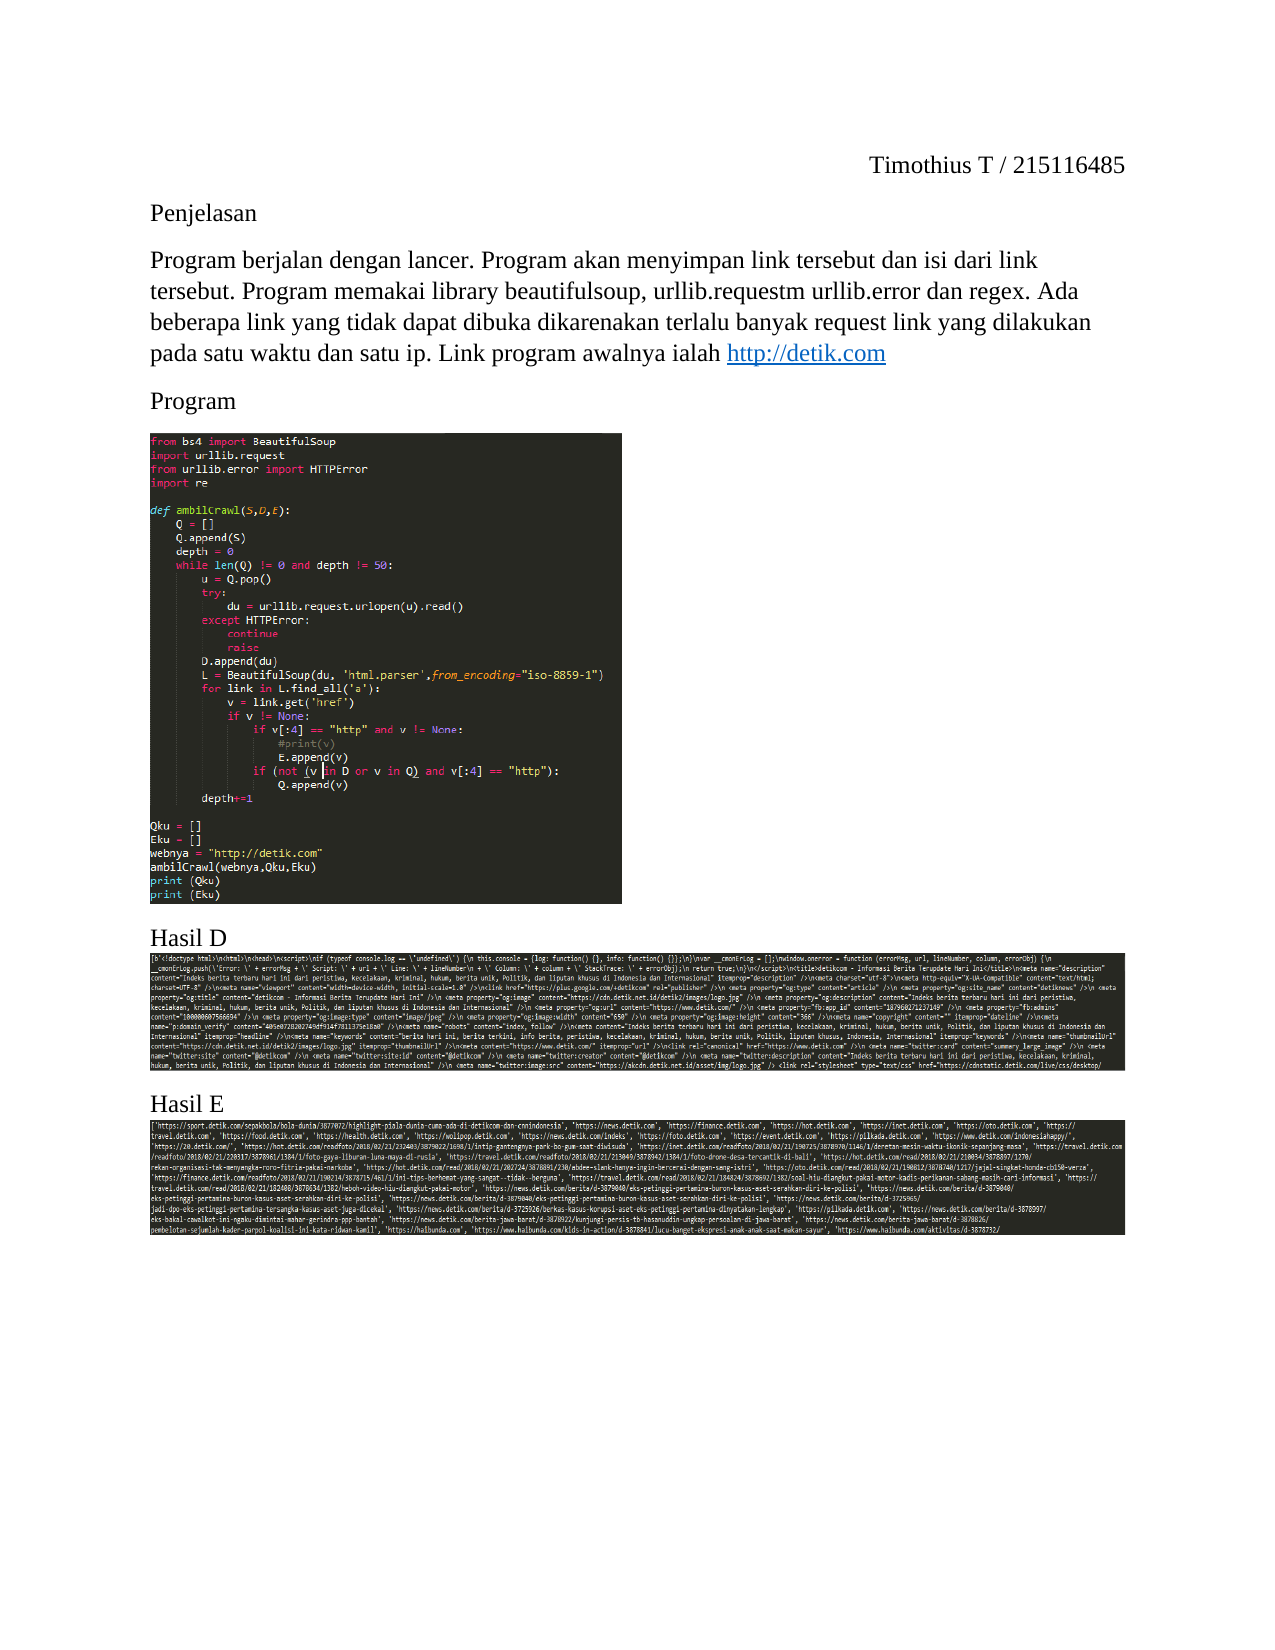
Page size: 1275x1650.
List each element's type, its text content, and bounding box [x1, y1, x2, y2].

text Hasil D [150, 923, 1125, 953]
picture [150, 1120, 1125, 1235]
text Program berjalan dengan lancer. Program akan menyimpan link tersebut dan isi dari link tersebut. Program memakai library beautifulsoup, urllib.requestm urllib.error dan regex. Ada beberapa link yang tidak dapat dibuka dikarenakan terlalu banyak request link yang dilakukan pada satu waktu dan satu ip. Link program awalnya ialah http://detik.com [150, 245, 1125, 367]
text Program [150, 386, 1125, 415]
text Penjelasan [150, 198, 1125, 226]
text Timothius T / 215116485 [150, 150, 1125, 179]
picture [150, 953, 1125, 1071]
picture [150, 433, 622, 904]
text Hasil E [150, 1089, 1125, 1120]
